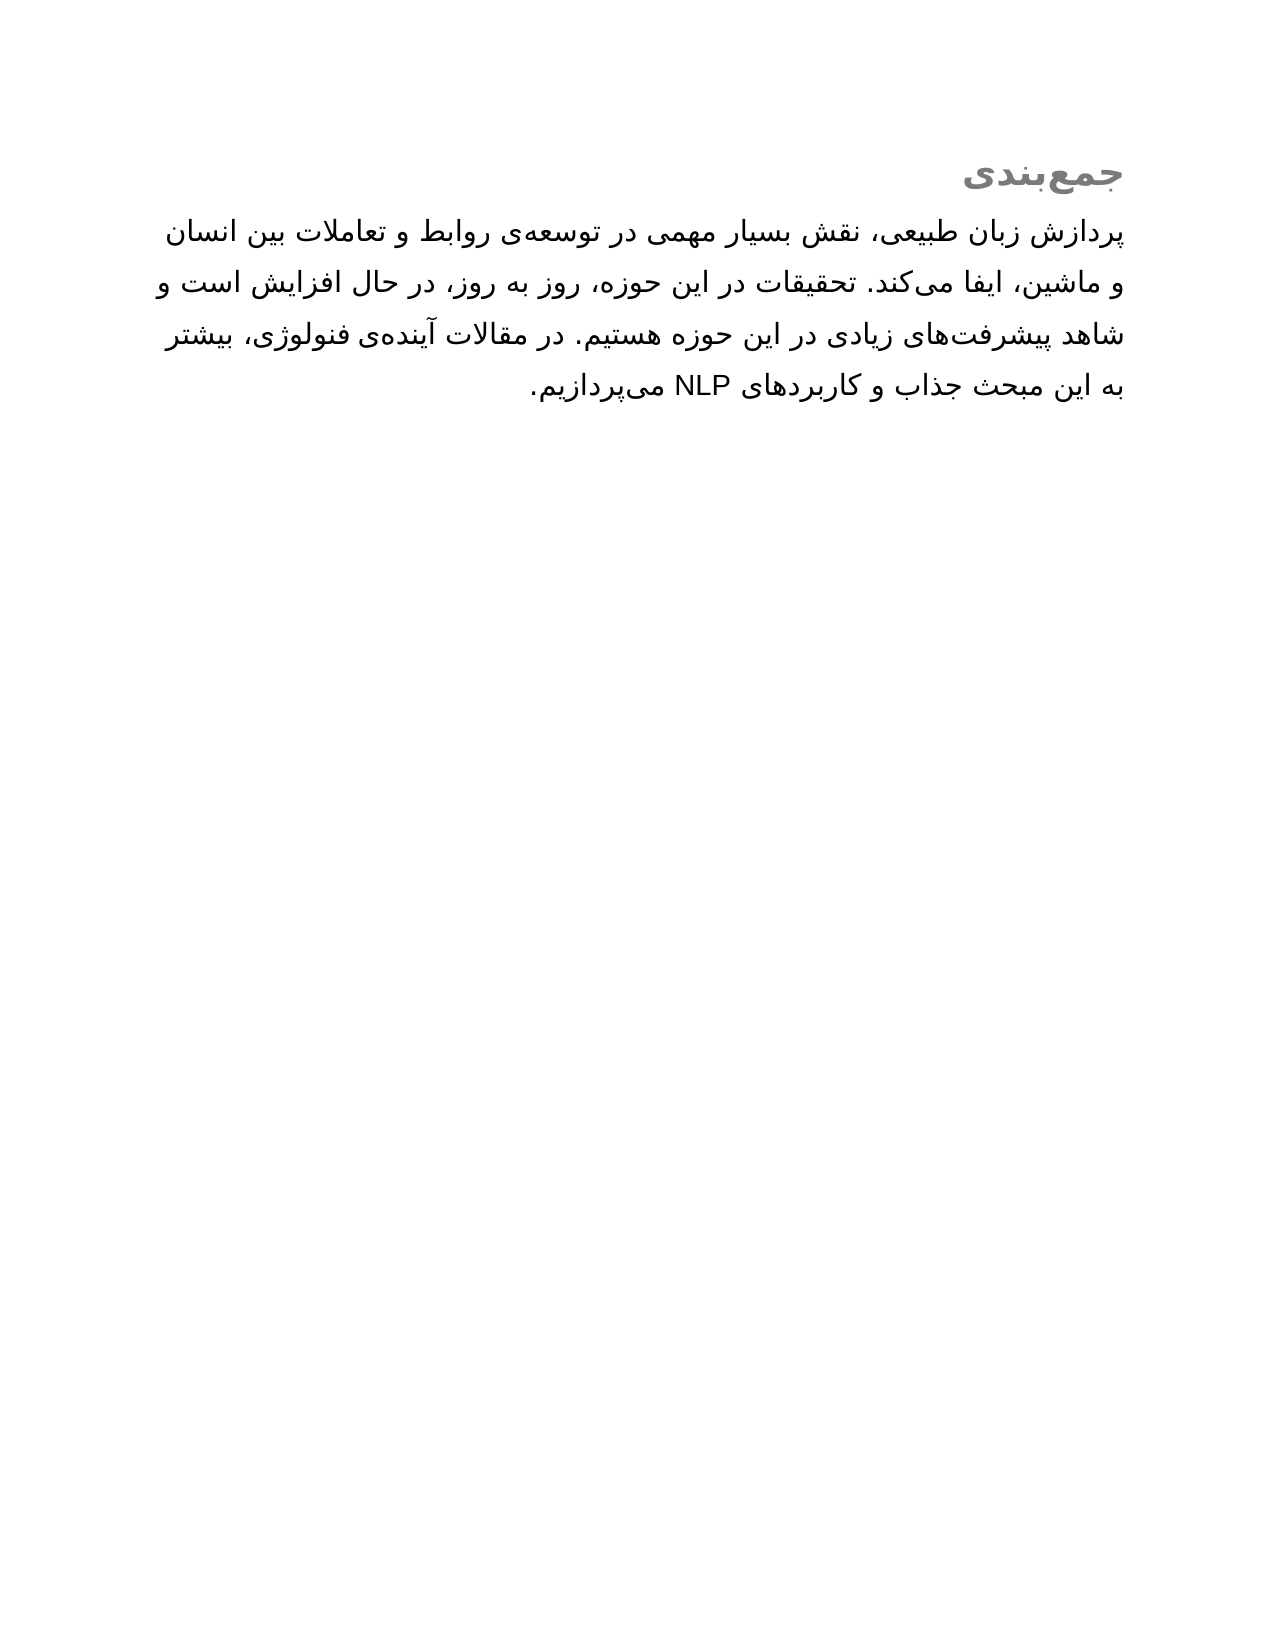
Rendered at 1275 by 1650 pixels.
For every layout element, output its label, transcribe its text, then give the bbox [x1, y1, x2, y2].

text پردازش زبان طبیعی، نقش بسیار مهمی در توسعه‌ی روابط و تعاملات بین انسان و ماشین، ایفا می‌کند. تحقیقات در این حوزه، روز به روز، در حال افزایش است و شاهد پیشرفت‌های زیادی در این حوزه هستیم. در مقالات آینده‌ی فنولوژی، بیشتر به این مبحث جذاب و کاربردهای NLP می‌پردازیم. [150, 215, 1125, 403]
subtitle جمع‌بندی [150, 150, 1125, 193]
